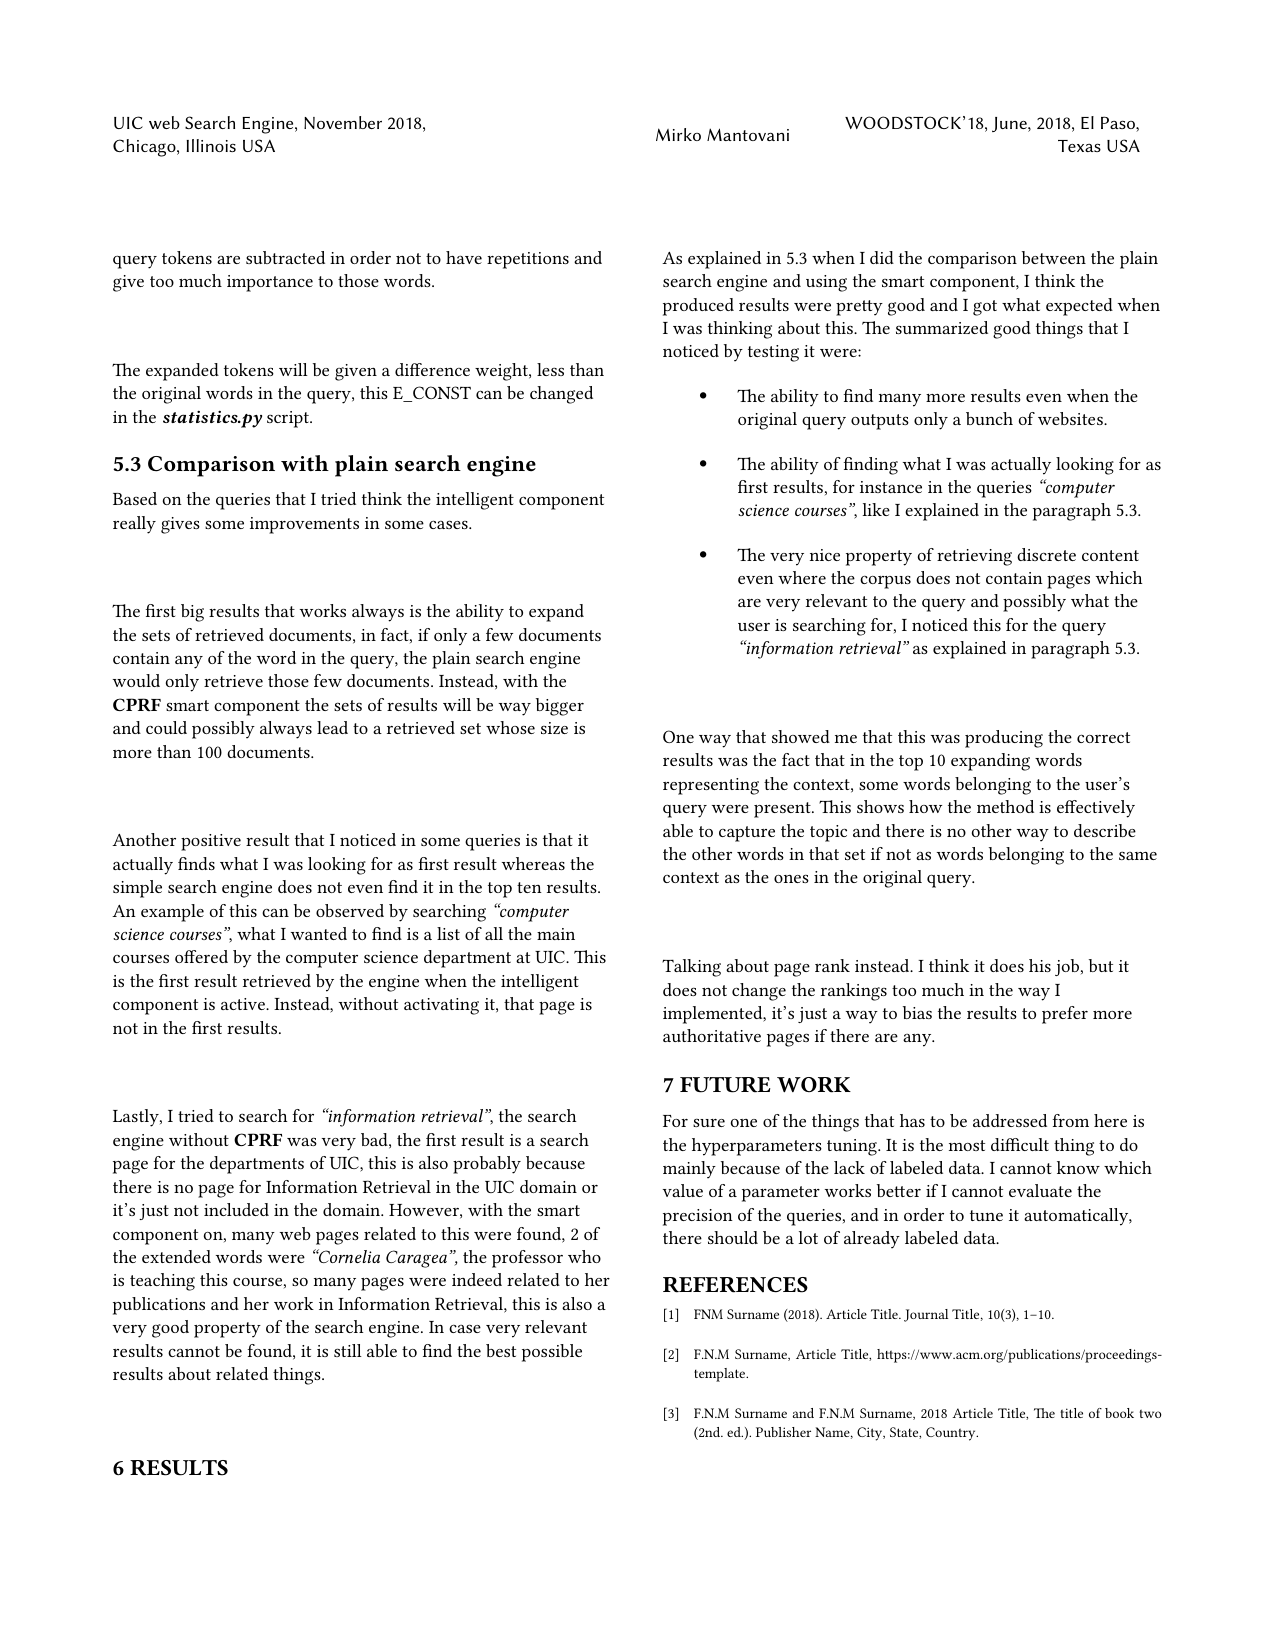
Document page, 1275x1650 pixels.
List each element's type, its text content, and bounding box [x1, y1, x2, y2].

list The ability of finding what I was actually looking for as first results, for instance in the queries “computer science courses”, like I explained in the paragraph 5.3. [700, 453, 1162, 521]
text Talking about page rank instead. I think it does his job, but it does not change the rankings too much in the way I implemented, it’s just a way to bias the results to prefer more authoritative pages if there are any. [662, 956, 1162, 1047]
text 5.3 Comparison with plain search engine [112, 451, 612, 477]
text [1] FNM Surname (2018). Article Title. Journal Title, 10(3), 1–10. [662, 1306, 1162, 1323]
text For sure one of the things that has to be addressed from here is the hyperparameters tuning. It is the most difficult thing to do mainly because of the lack of labeled data. I cannot know which value of a parameter works better if I cannot evaluate the precision of the queries, and in order to tune it automatically, there should be a lot of already labeled data. [662, 1111, 1162, 1249]
list The very nice property of retrieving discrete content even where the corpus does not contain pages which are very relevant to the query and possibly what the user is searching for, I noticed this for the query “information retrieval” as explained in paragraph 5.3. [700, 544, 1162, 659]
text [2] F.N.M Surname, Article Title, https://www.acm.org/publications/proceedings-template. [662, 1346, 1162, 1382]
text The first big results that works always is the ability to expand the sets of retrieved documents, in fact, if only a few documents contain any of the word in the query, the plain search engine would only retrieve those few documents. Instead, with the CPRF smart component the sets of results will be way bigger and could possibly always lead to a retrieved set whose size is more than 100 documents. [112, 601, 612, 763]
text 6 RESULTS [112, 1454, 612, 1481]
list The ability to find many more results even when the original query outputs only a bunch of websites. [700, 385, 1162, 430]
text One way that showed me that this was producing the correct results was the fact that in the top 10 expanding words representing the context, some words belonging to the user’s query were present. This shows how the method is effectively able to capture the topic and there is no other way to describe the other words in that set if not as words belonging to the same context as the ones in the original query. [662, 727, 1162, 888]
text As explained in 5.3 when I did the comparison between the plain search engine and using the smart component, I think the produced results were pretty good and I got what expected when I was thinking about this. The summarized good things that I noticed by testing it were: [662, 247, 1162, 362]
text REFERENCES [662, 1272, 1162, 1298]
text The expanded tokens will be given a difference weight, less than the original words in the query, this E_CONST can be changed in the statistics.py script. [112, 359, 612, 428]
text Lastly, I tried to search for “information retrieval”, the search engine without CPRF was very bad, the first result is a search page for the departments of UIC, this is also probably because there is no page for Information Retrieval in the UIC domain or it’s just not included in the domain. However, with the smart component on, many web pages related to this were found, 2 of the extended words were “Cornelia Caragea”, the professor who is teaching this course, so many pages were indeed related to her publications and her work in Information Retrieval, this is also a very good property of the search engine. In case very relevant results cannot be found, it is still able to find the best possible results about related things. [112, 1106, 612, 1385]
text 7 FUTURE WORK [662, 1072, 1162, 1098]
text Another positive result that I noticed in some queries is that it actually finds what I was looking for as first result whereas the simple search engine does not even find it in the top ten results. An example of this can be observed by searching “computer science courses”, what I wanted to find is a list of all the main courses offered by the computer science department at UIC. This is the first result retrieved by the engine when the intelligent component is active. Instead, without activating it, that page is not in the first results. [112, 830, 612, 1039]
text Based on the queries that I tried think the intelligent component really gives some improvements in some cases. [112, 489, 612, 534]
text [3] F.N.M Surname and F.N.M Surname, 2018 Article Title, The title of book two (2nd. ed.). Publisher Name, City, State, Country. [662, 1406, 1162, 1441]
